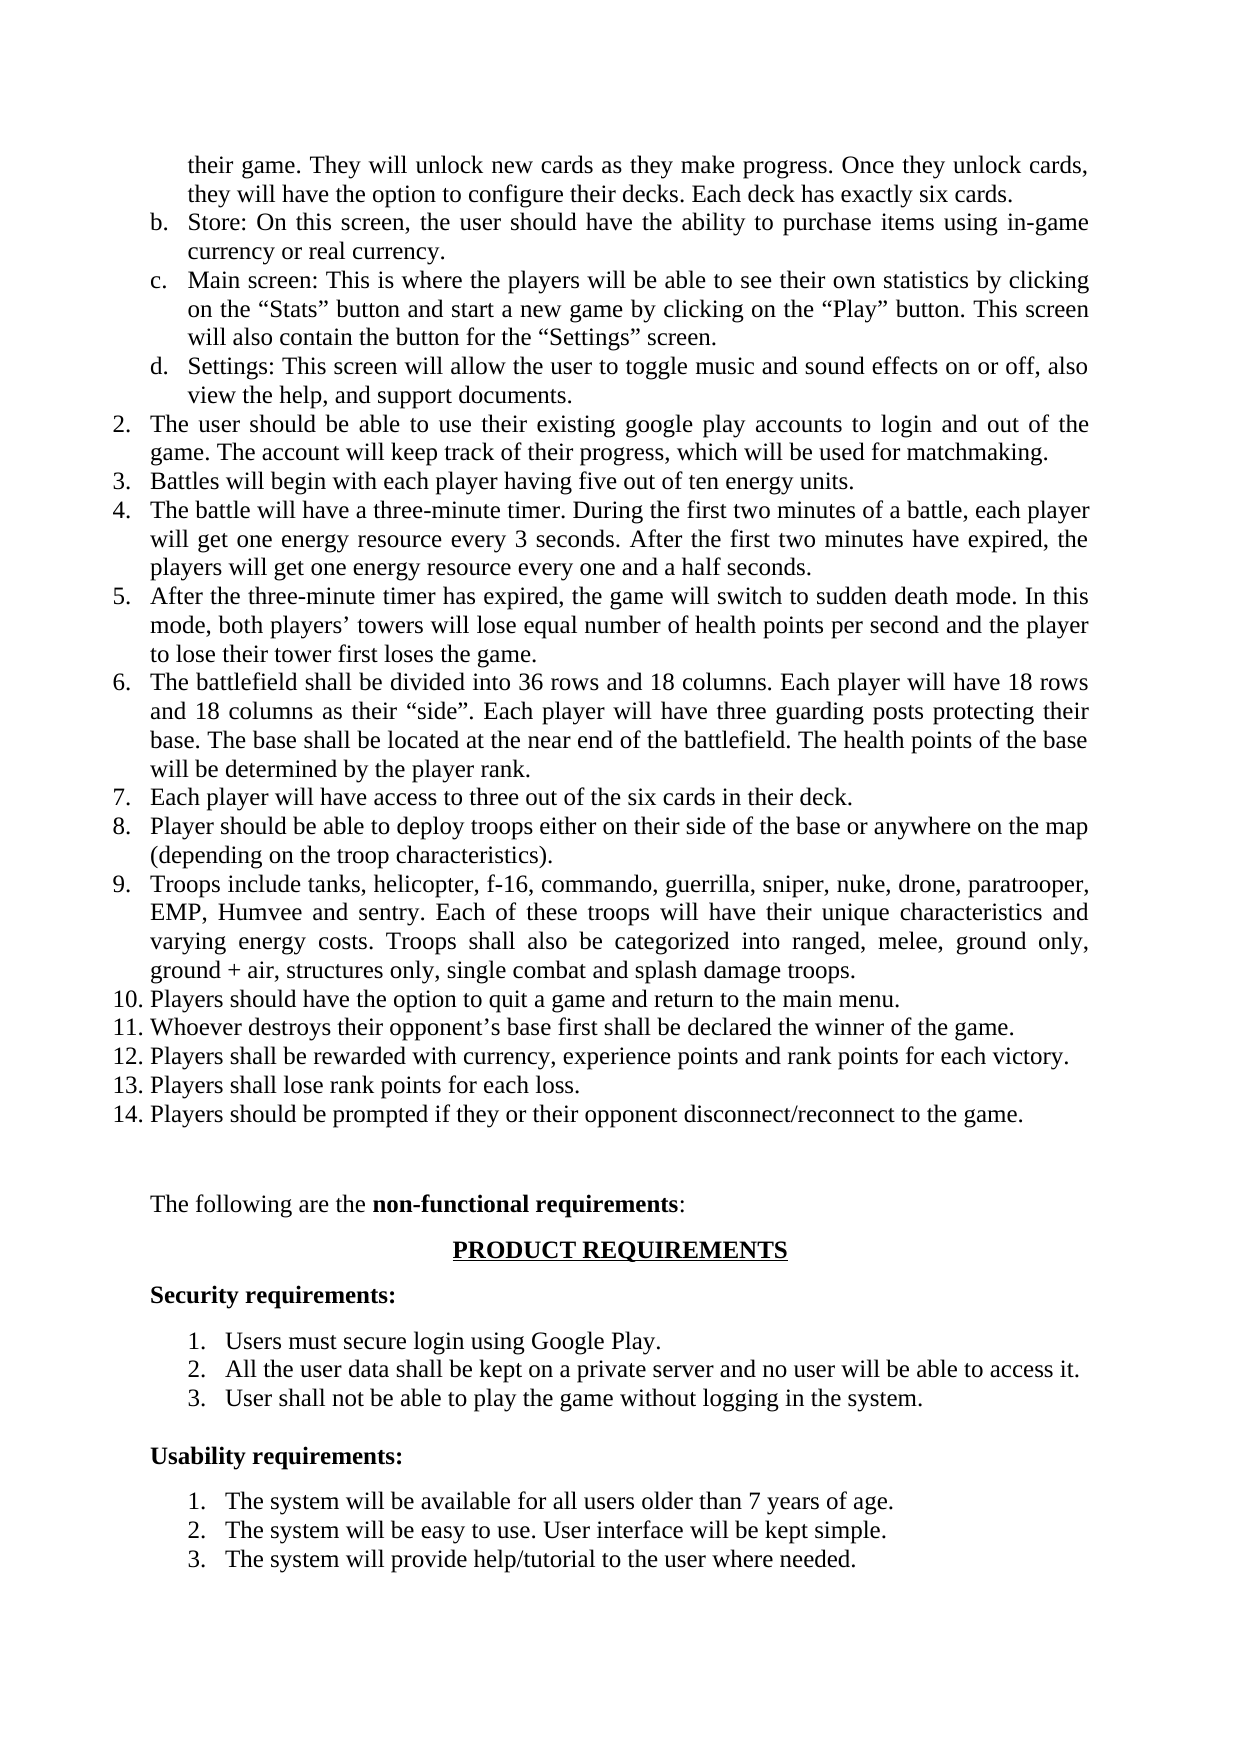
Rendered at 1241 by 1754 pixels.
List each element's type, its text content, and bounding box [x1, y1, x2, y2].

list Users must secure login using Google Play. [187, 1326, 1090, 1354]
list The battlefield shall be divided into 36 rows and 18 columns. Each player will have 18 rows and 18 columns as their “side”. Each player will have three guarding posts protecting their base. The base shall be located at the near end of the battlefield. The health points of the base will be determined by the player rank. [112, 667, 1090, 782]
text PRODUCT REQUIREMENTS [150, 1235, 1090, 1264]
list Each player will have access to three out of the six cards in their deck. [112, 782, 1090, 811]
list The system will be easy to use. User interface will be kept simple. [187, 1515, 1090, 1544]
list Players shall be rewarded with currency, experience points and rank points for each victory. [112, 1041, 1090, 1070]
list Settings: This screen will allow the user to toggle music and sound effects on or off, also view the help, and support documents. [150, 351, 1090, 409]
list User shall not be able to play the game without logging in the system. [187, 1383, 1090, 1412]
list Battles will begin with each player having five out of ten energy units. [112, 466, 1090, 495]
list Whoever destroys their opponent’s base first shall be declared the winner of the game. [112, 1012, 1090, 1041]
list Players shall lose rank points for each loss. [112, 1070, 1090, 1099]
list Troops include tanks, helicopter, f-16, commando, guerrilla, sniper, nuke, drone, paratrooper, EMP, Humvee and sentry. Each of these troops will have their unique characteristics and varying energy costs. Troops shall also be categorized into ranged, melee, ground only, ground + air, structures only, single combat and splash damage troops. [112, 869, 1090, 984]
list Players should have the option to quit a game and return to the main menu. [112, 984, 1090, 1012]
text Security requirements: [150, 1280, 1090, 1309]
text The following are the non-functional requirements: [150, 1189, 1090, 1218]
list The system will provide help/tutorial to the user where needed. [187, 1544, 1090, 1572]
list Player should be able to deploy troops either on their side of the base or anywhere on the map (depending on the troop characteristics). [112, 811, 1090, 869]
list The battle will have a three-minute timer. During the first two minutes of a battle, each player will get one energy resource every 3 seconds. After the first two minutes have expired, the players will get one energy resource every one and a half seconds. [112, 495, 1090, 581]
list The system will be available for all users older than 7 years of age. [187, 1486, 1090, 1515]
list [150, 150, 1090, 207]
list Players should be prompted if they or their opponent disconnect/reconnect to the game. [112, 1099, 1090, 1127]
text Usability requirements: [150, 1441, 1090, 1469]
list All the user data shall be kept on a private server and no user will be able to access it. [187, 1354, 1090, 1383]
list The user should be able to use their existing google play accounts to login and out of the game. The account will keep track of their progress, which will be used for matchmaking. [112, 409, 1090, 466]
list Store: On this screen, the user should have the ability to purchase items using in-game currency or real currency. [150, 207, 1090, 265]
list After the three-minute timer has expired, the game will switch to sudden death mode. In this mode, both players’ towers will lose equal number of health points per second and the player to lose their tower first loses the game. [112, 581, 1090, 667]
list Main screen: This is where the players will be able to see their own statistics by clicking on the “Stats” button and start a new game by clicking on the “Play” button. This screen will also contain the button for the “Settings” screen. [150, 265, 1090, 351]
